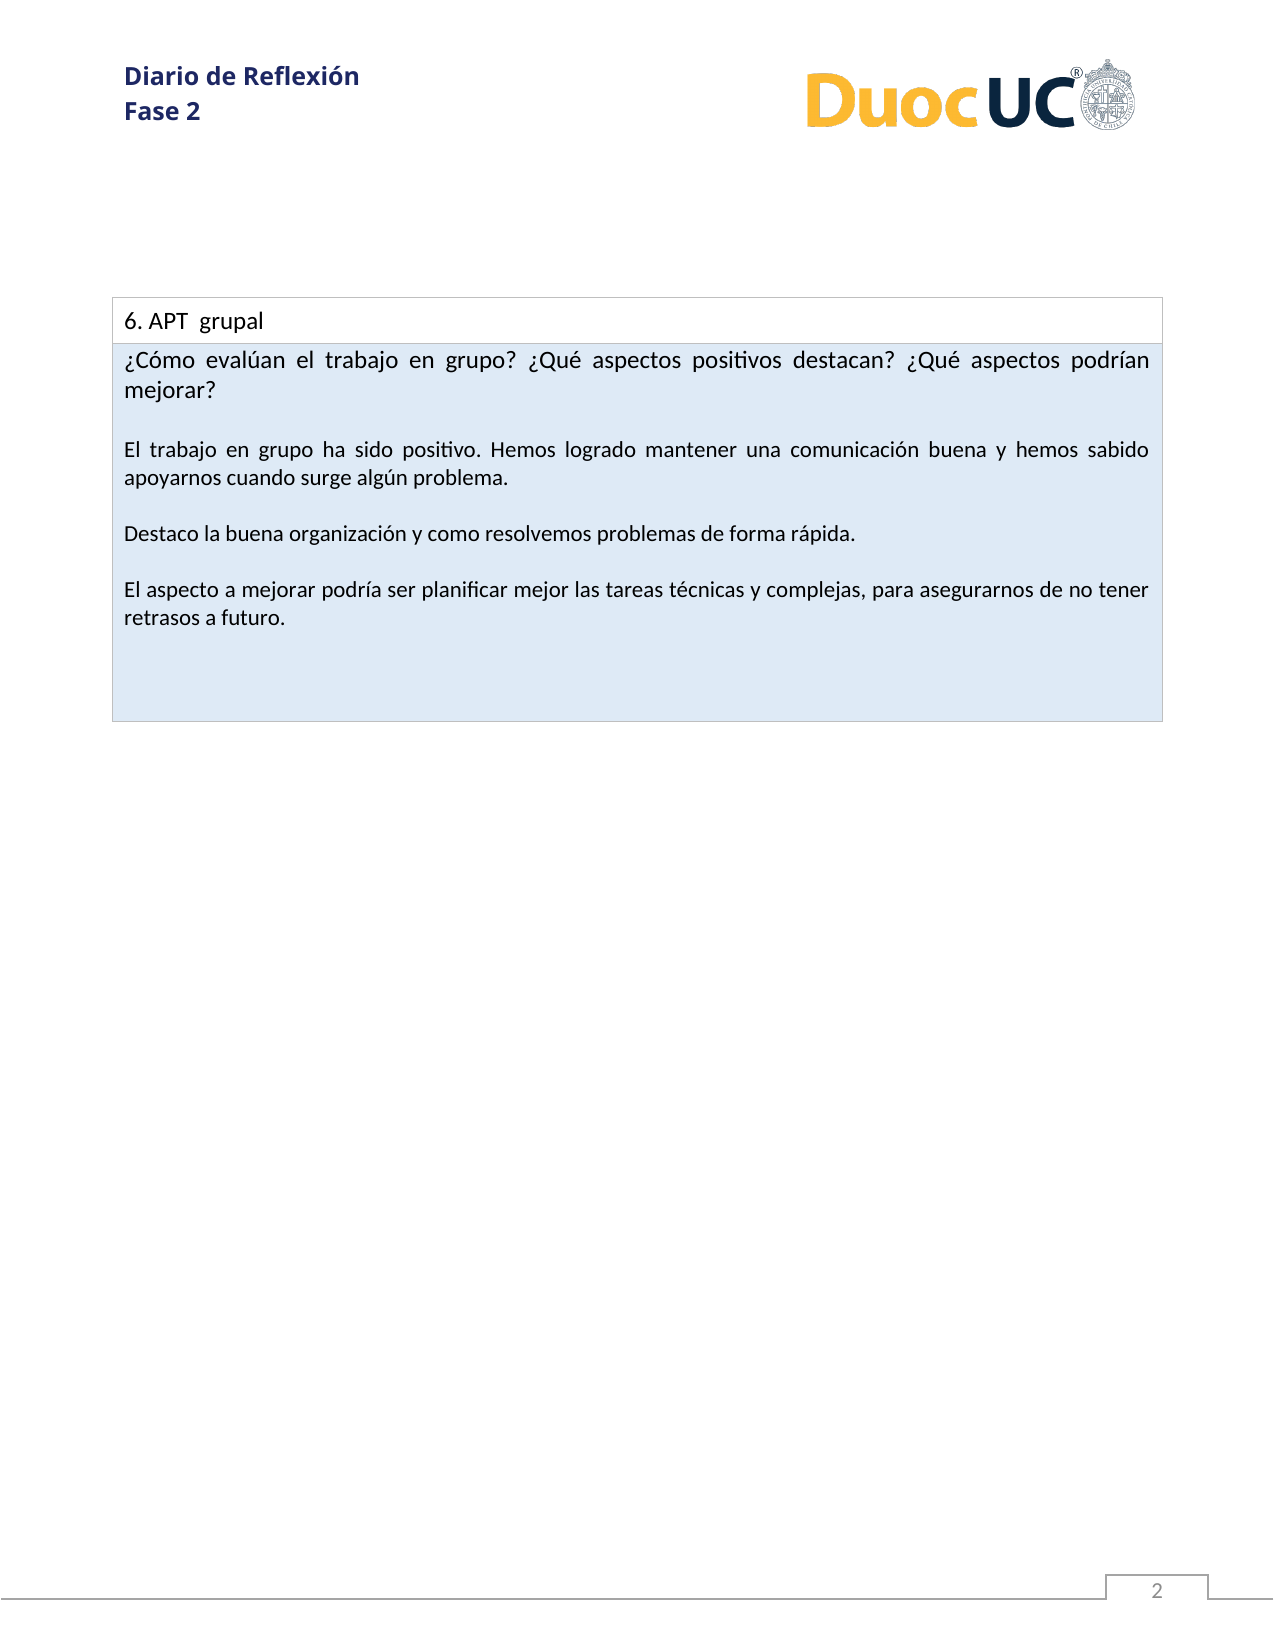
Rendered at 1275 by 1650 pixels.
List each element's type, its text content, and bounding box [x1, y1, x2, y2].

picture [807, 59, 1135, 130]
table_cell ¿Cómo evalúan el trabajo en grupo? ¿Qué aspectos positivos destacan? ¿Qué aspectos podrían mejorar? El trabajo en grupo ha sido positivo. Hemos logrado mantener una comunicación buena y hemos sabido apoyarnos cuando surge algún problema. Destaco la buena organización y como resolvemos problemas de forma rápida. El aspecto a mejorar podría ser planificar mejor las tareas técnicas y complejas, para asegurarnos de no tener retrasos a futuro. [113, 344, 1162, 721]
table_header 6. APT grupal [113, 298, 1162, 343]
